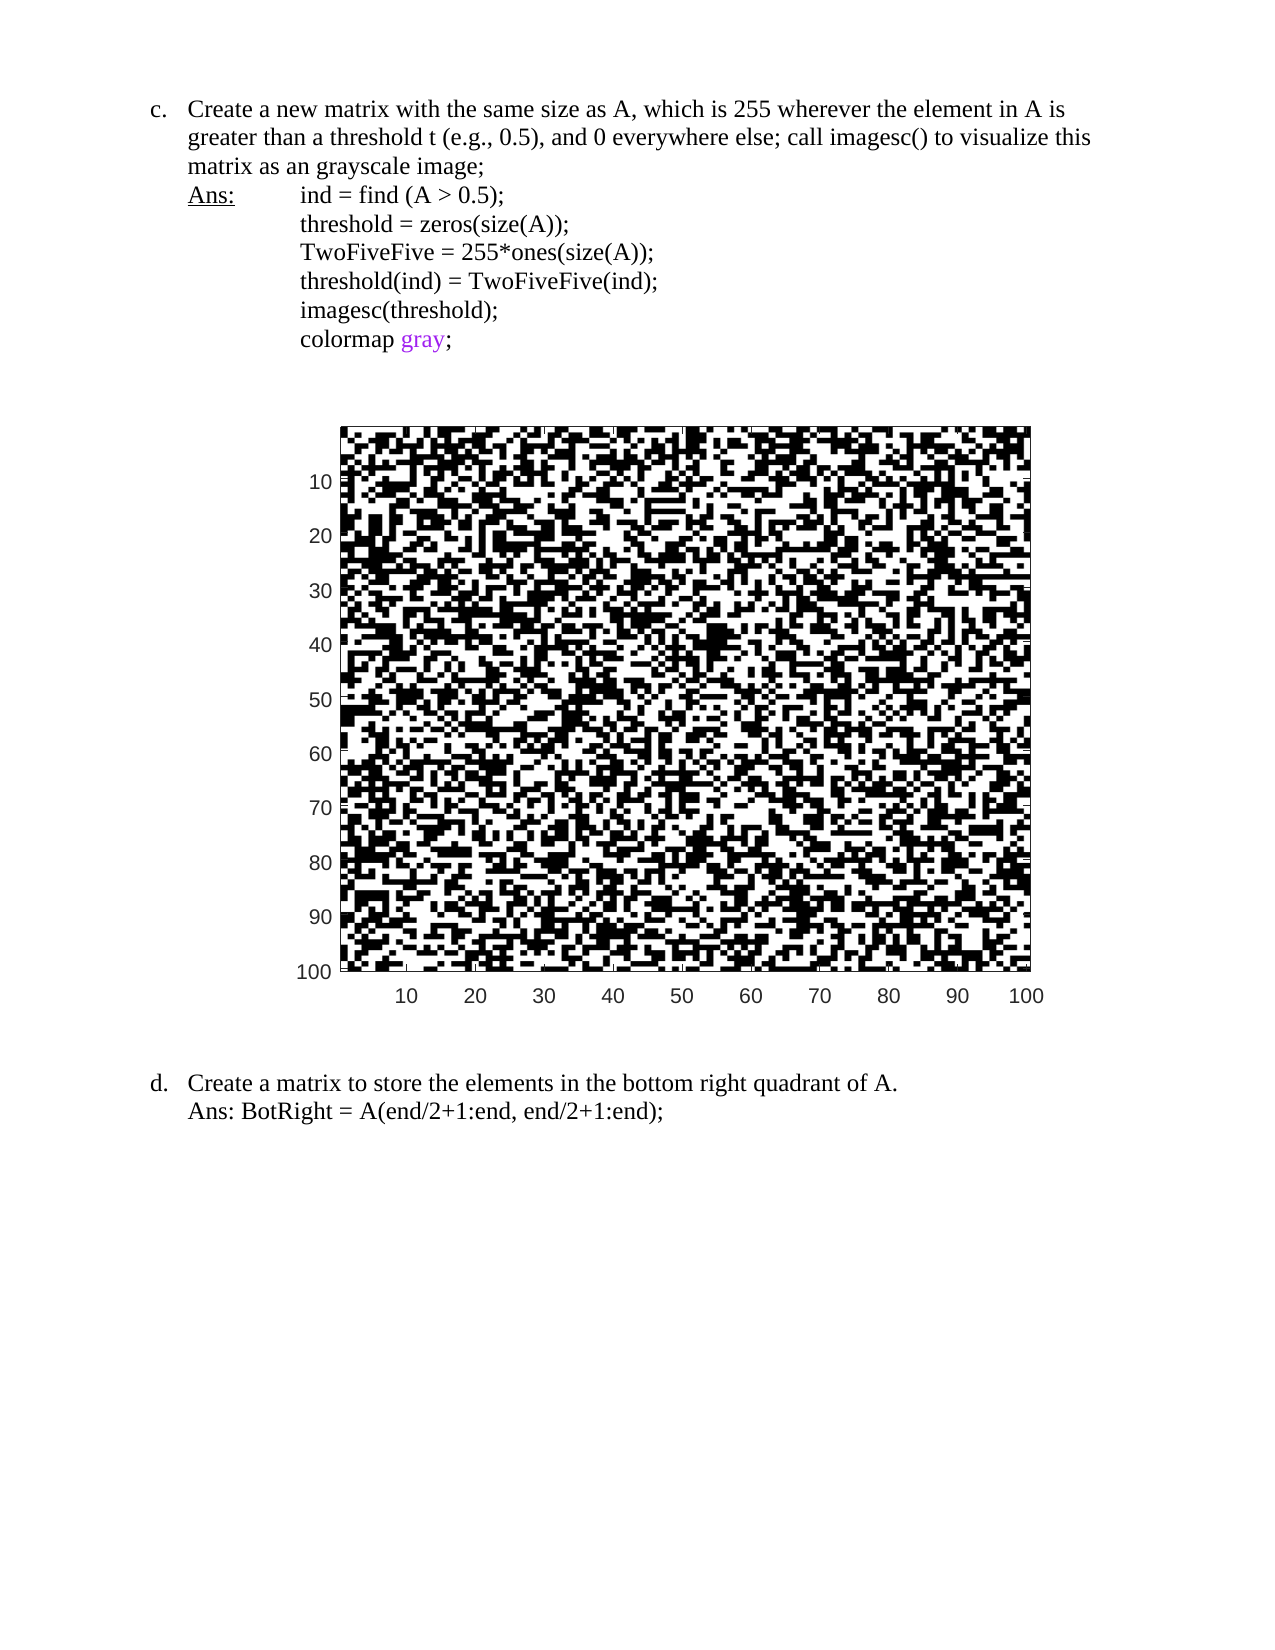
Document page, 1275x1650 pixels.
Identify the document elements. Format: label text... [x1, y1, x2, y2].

text threshold = zeros(size(A)); [225, 209, 1125, 237]
text colormap gray; [225, 324, 1125, 352]
text imagesc(threshold); [225, 295, 1125, 324]
text Ans: ind = find (A > 0.5); [150, 180, 1125, 209]
text TwoFiveFive = 255*ones(size(A)); [225, 237, 1125, 266]
list Create a matrix to store the elements in the bottom right quadrant of A. [150, 1068, 1125, 1096]
text threshold(ind) = TwoFiveFive(ind); [225, 266, 1125, 295]
text Ans: BotRight = A(end/2+1:end, end/2+1:end); [150, 1096, 1125, 1125]
list Create a new matrix with the same size as A, which is 255 wherever the element in A is greater than a threshold t (e.g., 0.5), and 0 everywhere else; call imagesc() to visualize this matrix as an grayscale image; [150, 94, 1125, 180]
